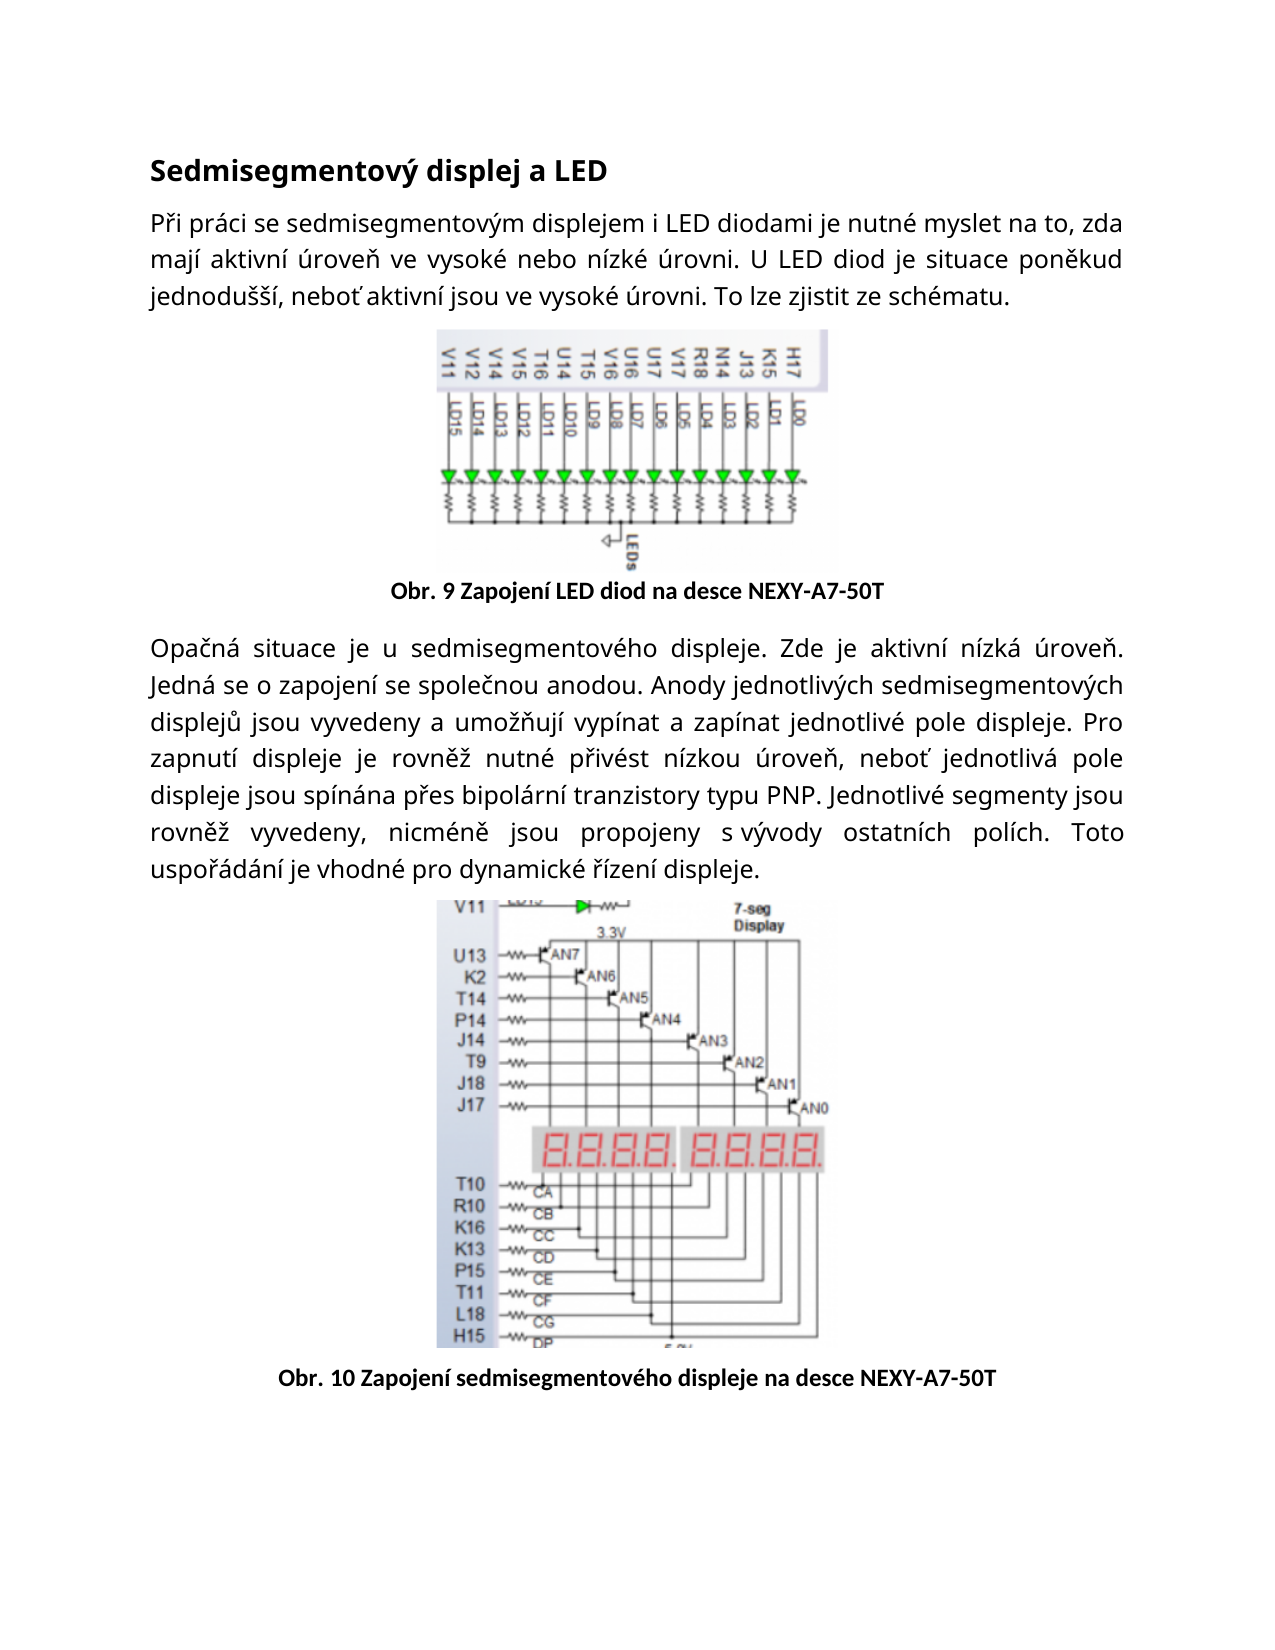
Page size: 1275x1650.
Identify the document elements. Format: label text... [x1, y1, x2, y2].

picture [437, 330, 838, 573]
picture [436, 900, 839, 1348]
text Opačná situace je u sedmisegmentového displeje. Zde je aktivní nízká úroveň. Jedná se o zapojení se společnou anodou. Anody jednotlivých sedmisegmentových displejů jsou vyvedeny a umožňují vypínat a zapínat jednotlivé pole displeje. Pro zapnutí displeje je rovněž nutné přivést nízkou úroveň, neboť jednotlivá pole displeje jsou spínána přes bipolární tranzistory typu PNP. Jednotlivé segmenty jsou rovněž vyvedeny, nicméně jsou propojeny s vývody ostatních polích. Toto uspořádání je vhodné pro dynamické řízení displeje. [150, 631, 1125, 885]
text Sedmisegmentový displej a LED [150, 150, 1125, 190]
text Obr. 10 Zapojení sedmisegmentového displeje na desce NEXY-A7-50T [150, 1362, 1125, 1393]
text Při práci se sedmisegmentovým displejem i LED diodami je nutné myslet na to, zda mají aktivní úroveň ve vysoké nebo nízké úrovni. U LED diod je situace poněkud jednodušší, neboť aktivní jsou ve vysoké úrovni. To lze zjistit ze schématu. [150, 205, 1125, 313]
text Obr. 9 Zapojení LED diod na desce NEXY-A7-50T [150, 575, 1125, 606]
